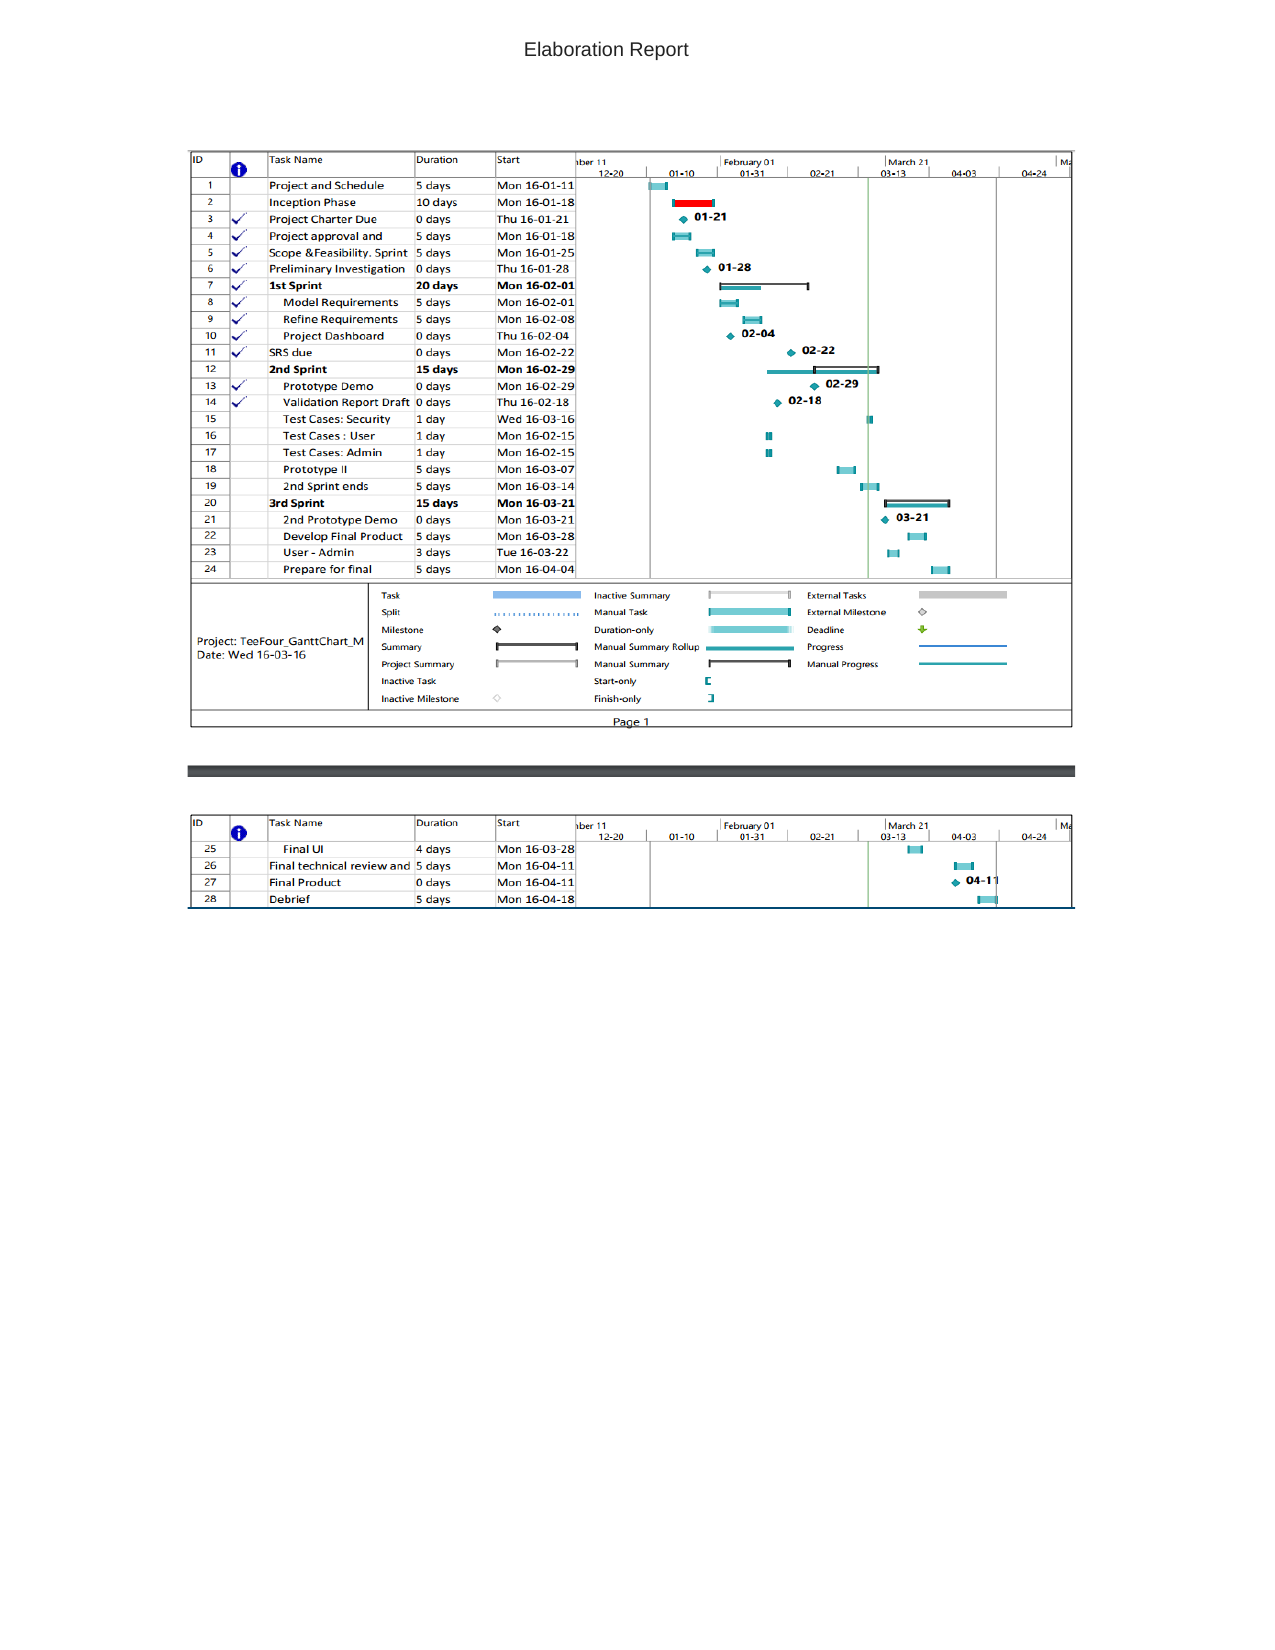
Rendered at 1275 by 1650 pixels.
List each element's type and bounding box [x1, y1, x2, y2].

picture [187, 150, 1075, 909]
